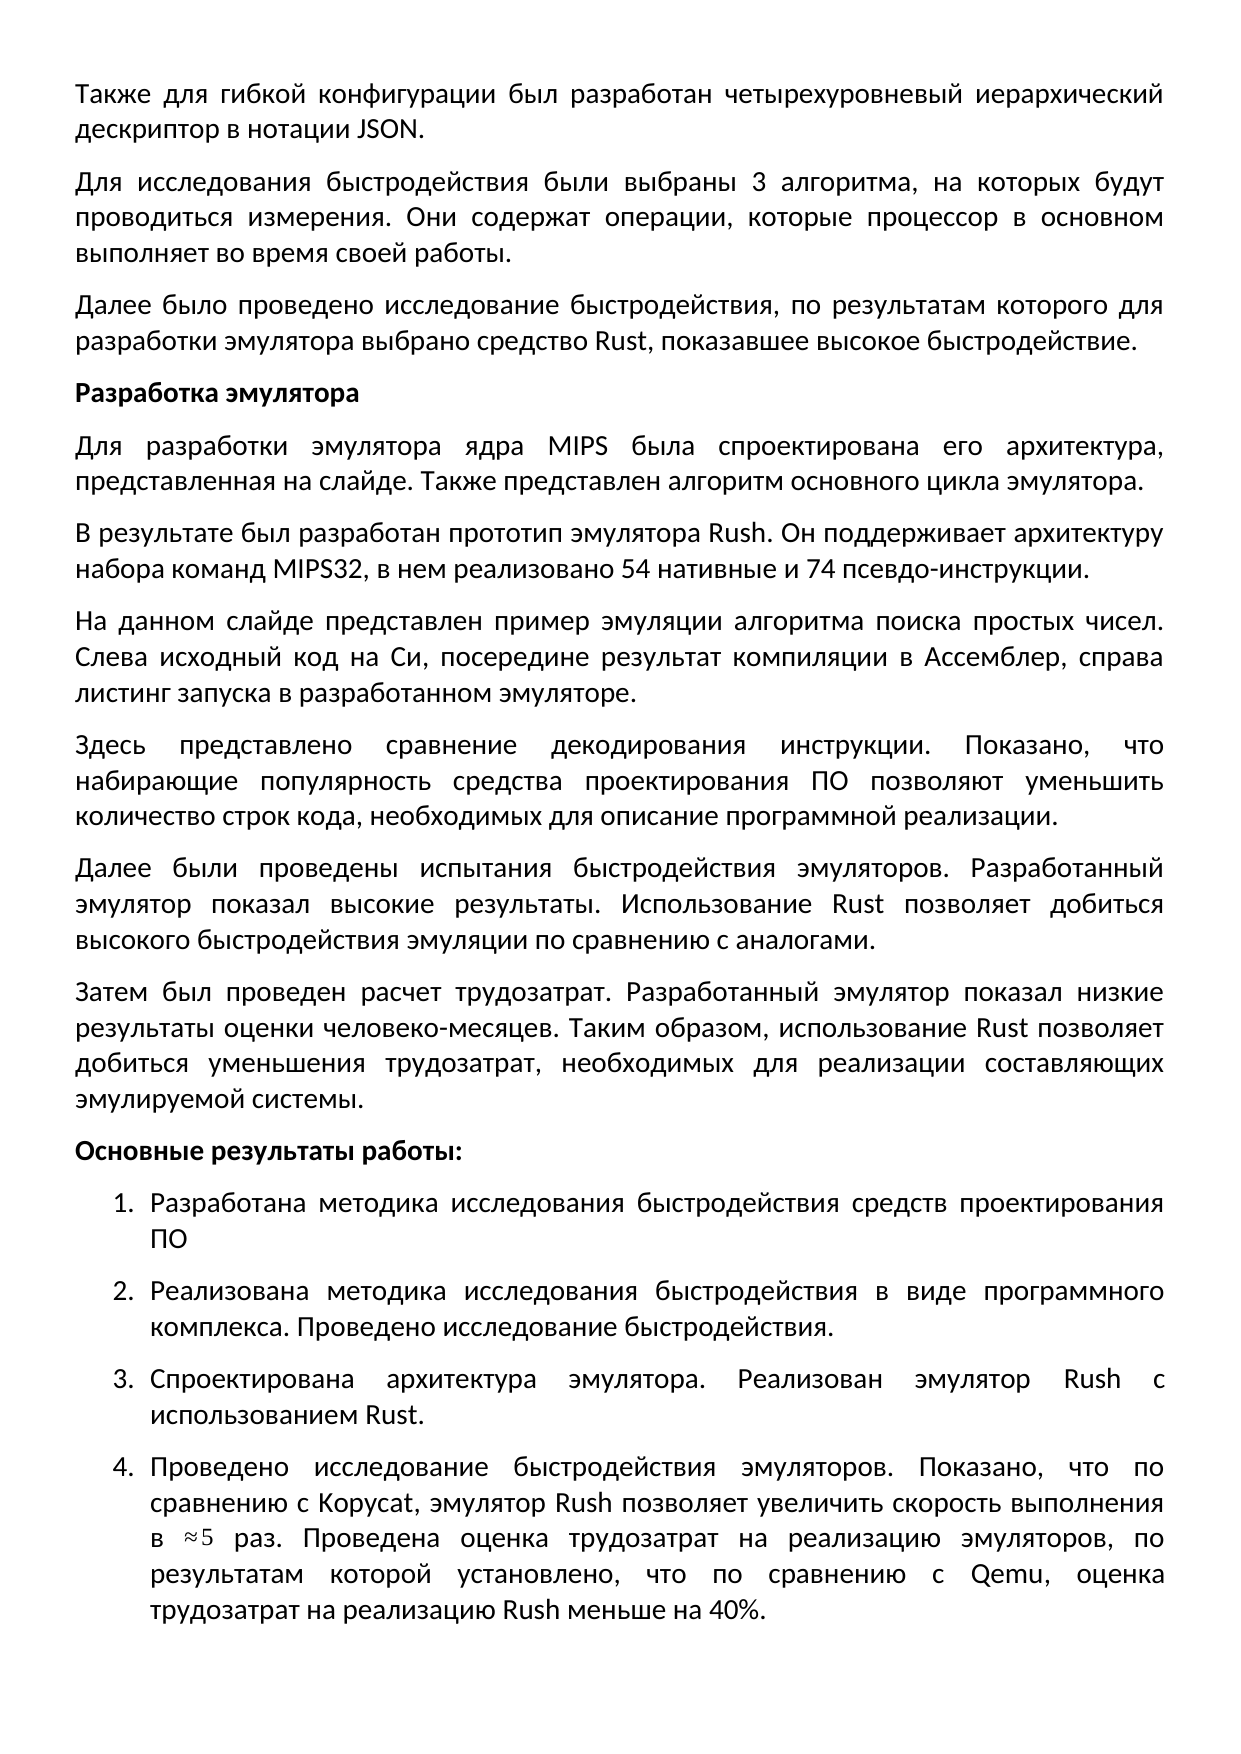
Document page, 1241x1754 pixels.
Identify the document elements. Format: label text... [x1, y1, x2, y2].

text Далее было проведено исследование быстродействия, по результатам которого для разработки эмулятора выбрано средство Rust, показавшее высокое быстродействие. [75, 286, 1165, 358]
list Реализована методика исследования быстродействия в виде программного комплекса. Проведено исследование быстродействия. [112, 1272, 1165, 1344]
text Для исследования быстродействия были выбраны 3 алгоритма, на которых будут проводиться измерения. Они содержат операции, которые процессор в основном выполняет во время своей работы. [75, 163, 1165, 270]
text Основные результаты работы: [75, 1132, 1165, 1168]
list Проведено исследование быстродействия эмуляторов. Показано, что по сравнению с Kopycat, эмулятор Rush позволяет увеличить скорость выполнения в раз. Проведена оценка трудозатрат на реализацию эмуляторов, по результатам которой установлено, что по сравнению с Qemu, оценка трудозатрат на реализацию Rush меньше на 40%. [112, 1448, 1165, 1626]
text Затем был проведен расчет трудозатрат. Разработанный эмулятор показал низкие результаты оценки человеко-месяцев. Таким образом, использование Rust позволяет добиться уменьшения трудозатрат, необходимых для реализации составляющих эмулируемой системы. [75, 973, 1165, 1116]
list Разработана методика исследования быстродействия средств проектирования ПО [112, 1184, 1165, 1256]
text На данном слайде представлен пример эмуляции алгоритма поиска простых чисел. Слева исходный код на Си, посередине результат компиляции в Ассемблер, справа листинг запуска в разработанном эмуляторе. [75, 602, 1165, 709]
text Далее были проведены испытания быстродействия эмуляторов. Разработанный эмулятор показал высокие результаты. Использование Rust позволяет добиться высокого быстродействия эмуляции по сравнению с аналогами. [75, 849, 1165, 956]
text Здесь представлено сравнение декодирования инструкции. Показано, что набирающие популярность средства проектирования ПО позволяют уменьшить количество строк кода, необходимых для описание программной реализации. [75, 726, 1165, 833]
text Разработка эмулятора [75, 374, 1165, 410]
text Для разработки эмулятора ядра MIPS была спроектирована его архитектура, представленная на слайде. Также представлен алгоритм основного цикла эмулятора. [75, 427, 1165, 498]
list Спроектирована архитектура эмулятора. Реализован эмулятор Rush с использованием Rust. [112, 1360, 1165, 1432]
text Также для гибкой конфигурации был разработан четырехуровневый иерархический дескриптор в нотации JSON. [75, 75, 1165, 146]
text В результате был разработан прототип эмулятора Rush. Он поддерживает архитектуру набора команд MIPS32, в нем реализовано 54 нативные и 74 псевдо-инструкции. [75, 514, 1165, 586]
